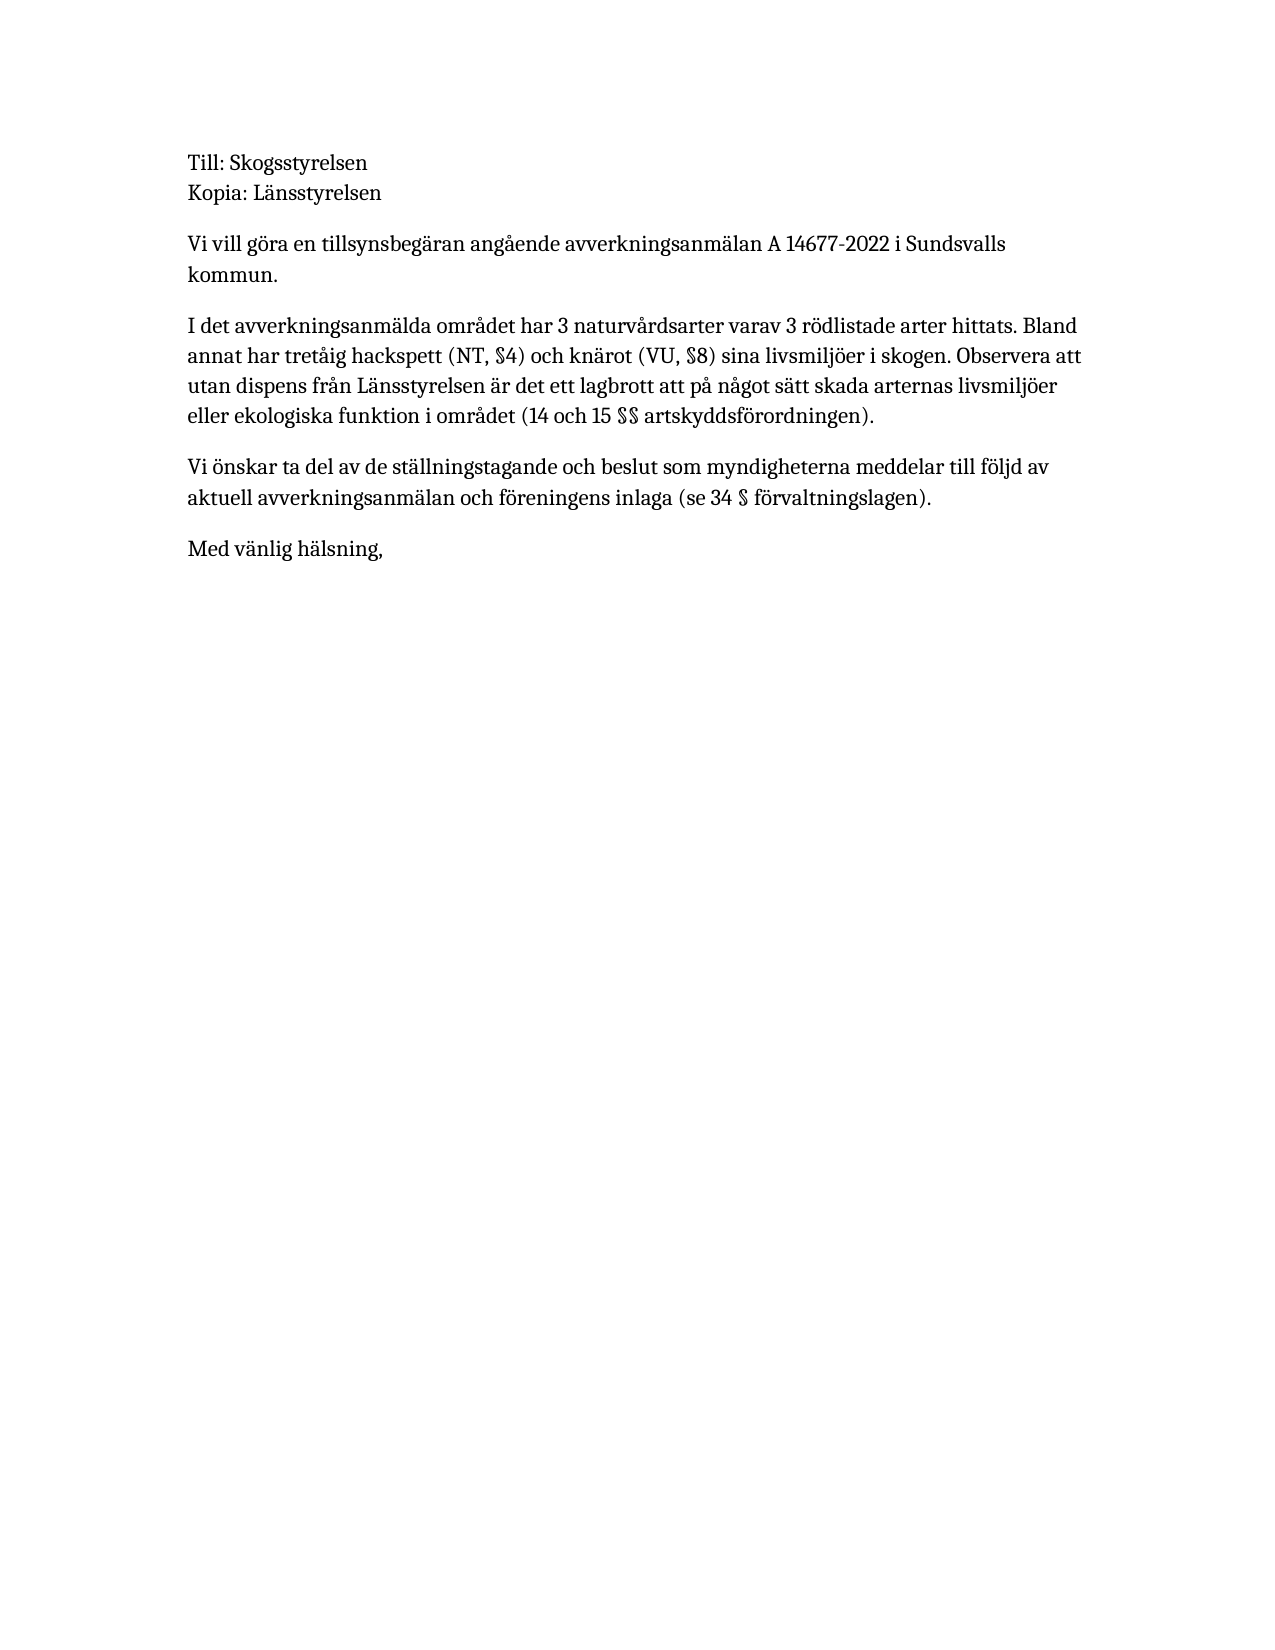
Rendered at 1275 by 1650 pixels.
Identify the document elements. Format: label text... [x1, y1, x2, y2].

text Vi vill göra en tillsynsbegäran angående avverkningsanmälan A 14677-2022 i Sundsvalls kommun. [187, 231, 1087, 288]
text Med vänlig hälsning, [187, 535, 1087, 592]
text Till: Skogsstyrelsen Kopia: Länsstyrelsen [187, 150, 1087, 207]
text Vi önskar ta del av de ställningstagande och beslut som myndigheterna meddelar till följd av aktuell avverkningsanmälan och föreningens inlaga (se 34 § förvaltningslagen). [187, 454, 1087, 511]
text I det avverkningsanmälda området har 3 naturvårdsarter varav 3 rödlistade arter hittats. Bland annat har tretåig hackspett (NT, §4) och knärot (VU, §8) sina livsmiljöer i skogen. Observera att utan dispens från Länsstyrelsen är det ett lagbrott att på något sätt skada arternas livsmiljöer eller ekologiska funktion i området (14 och 15 §§ artskyddsförordningen). [187, 312, 1087, 429]
